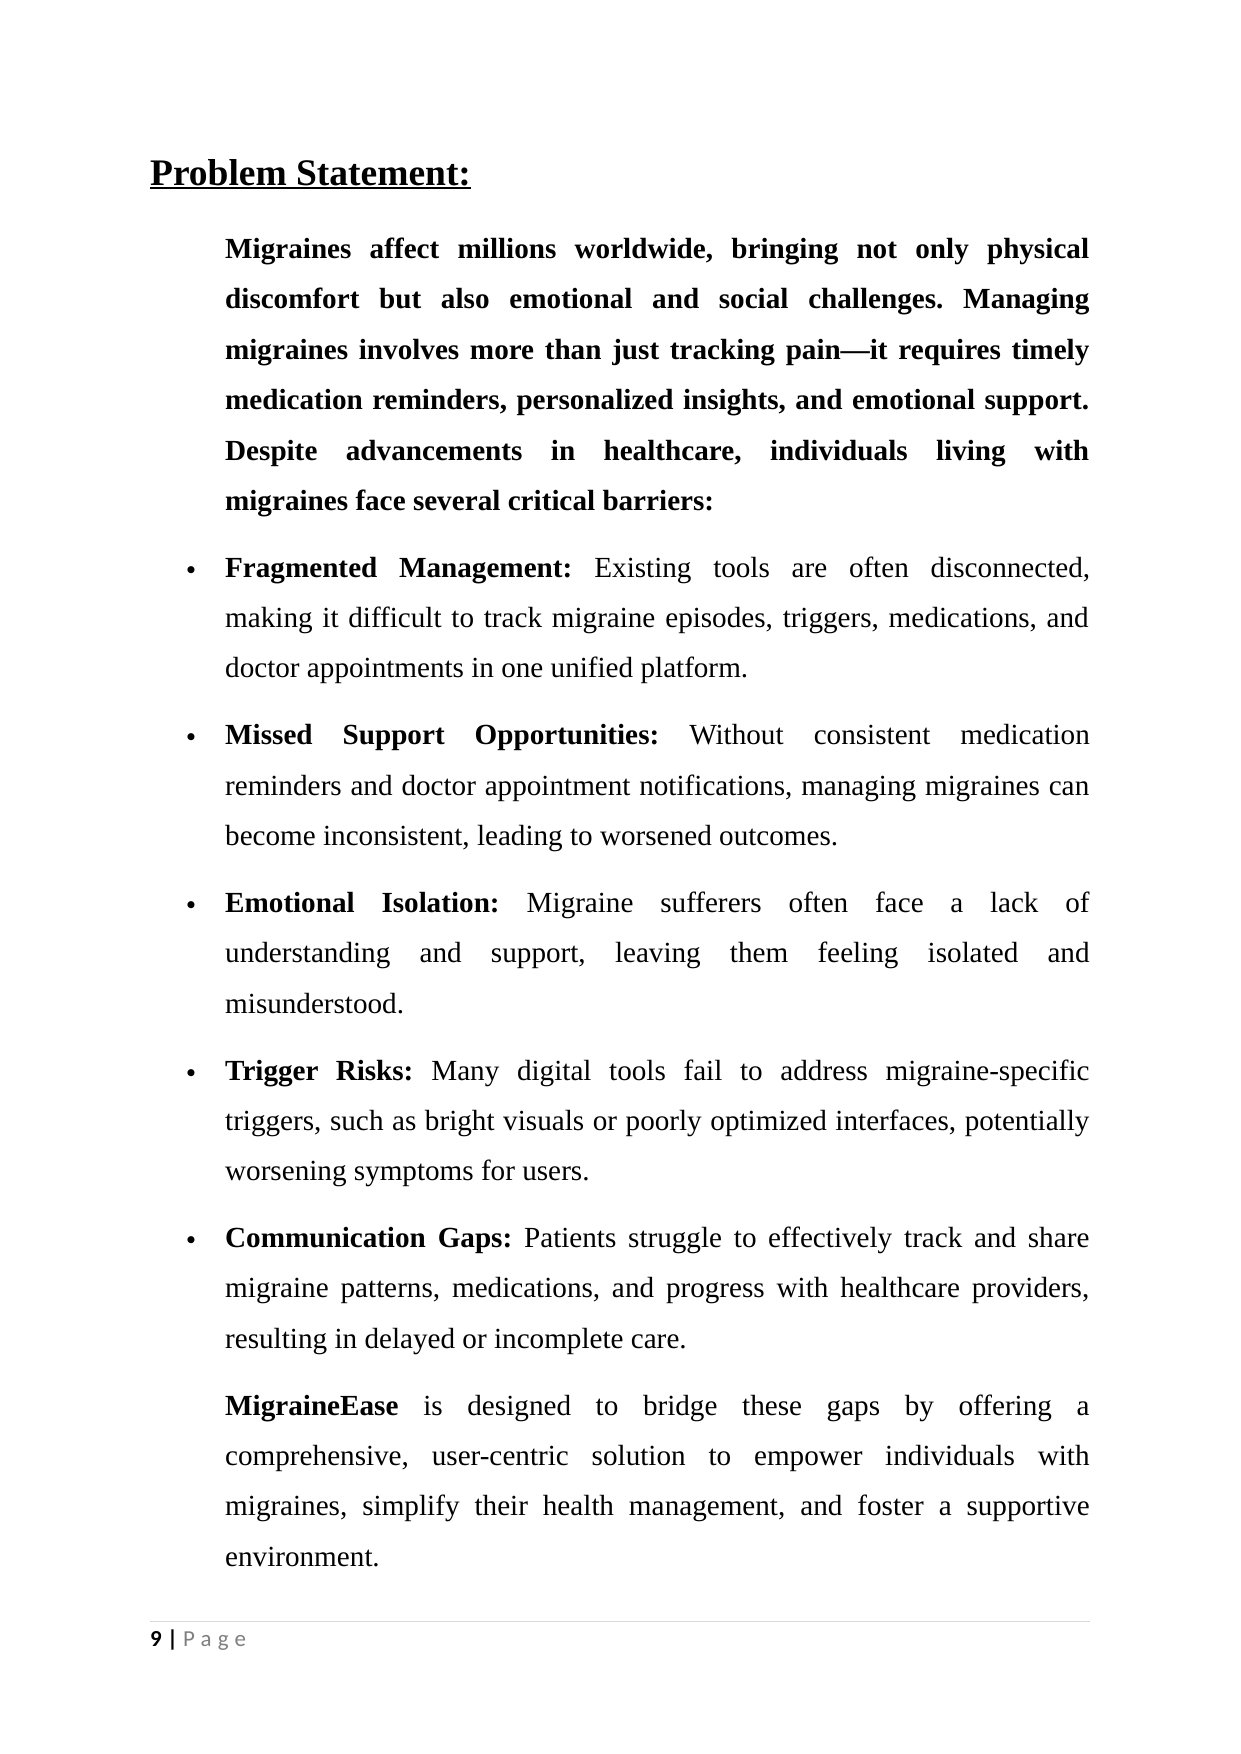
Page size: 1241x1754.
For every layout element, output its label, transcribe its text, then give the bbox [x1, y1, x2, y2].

text Migraines affect millions worldwide, bringing not only physical discomfort but also emotional and social challenges. Managing migraines involves more than just tracking pain—it requires timely medication reminders, personalized insights, and emotional support. Despite advancements in healthcare, individuals living with migraines face several critical barriers: [225, 231, 1090, 516]
list Communication Gaps: Patients struggle to effectively track and share migraine patterns, medications, and progress with healthcare providers, resulting in delayed or incomplete care. [187, 1220, 1090, 1354]
list Fragmented Management: Existing tools are often disconnected, making it difficult to track migraine episodes, triggers, medications, and doctor appointments in one unified platform. [187, 550, 1090, 684]
text Problem Statement: [150, 150, 1090, 193]
list Trigger Risks: Many digital tools fail to address migraine-specific triggers, such as bright visuals or poorly optimized interfaces, potentially worsening symptoms for users. [187, 1053, 1090, 1187]
list Missed Support Opportunities: Without consistent medication reminders and doctor appointment notifications, managing migraines can become inconsistent, leading to worsened outcomes. [187, 717, 1090, 852]
list Emotional Isolation: Migraine sufferers often face a lack of understanding and support, leaving them feeling isolated and misunderstood. [187, 885, 1090, 1019]
text MigraineEase is designed to bridge these gaps by offering a comprehensive, user-centric solution to empower individuals with migraines, simplify their health management, and foster a supportive environment. [225, 1388, 1090, 1572]
